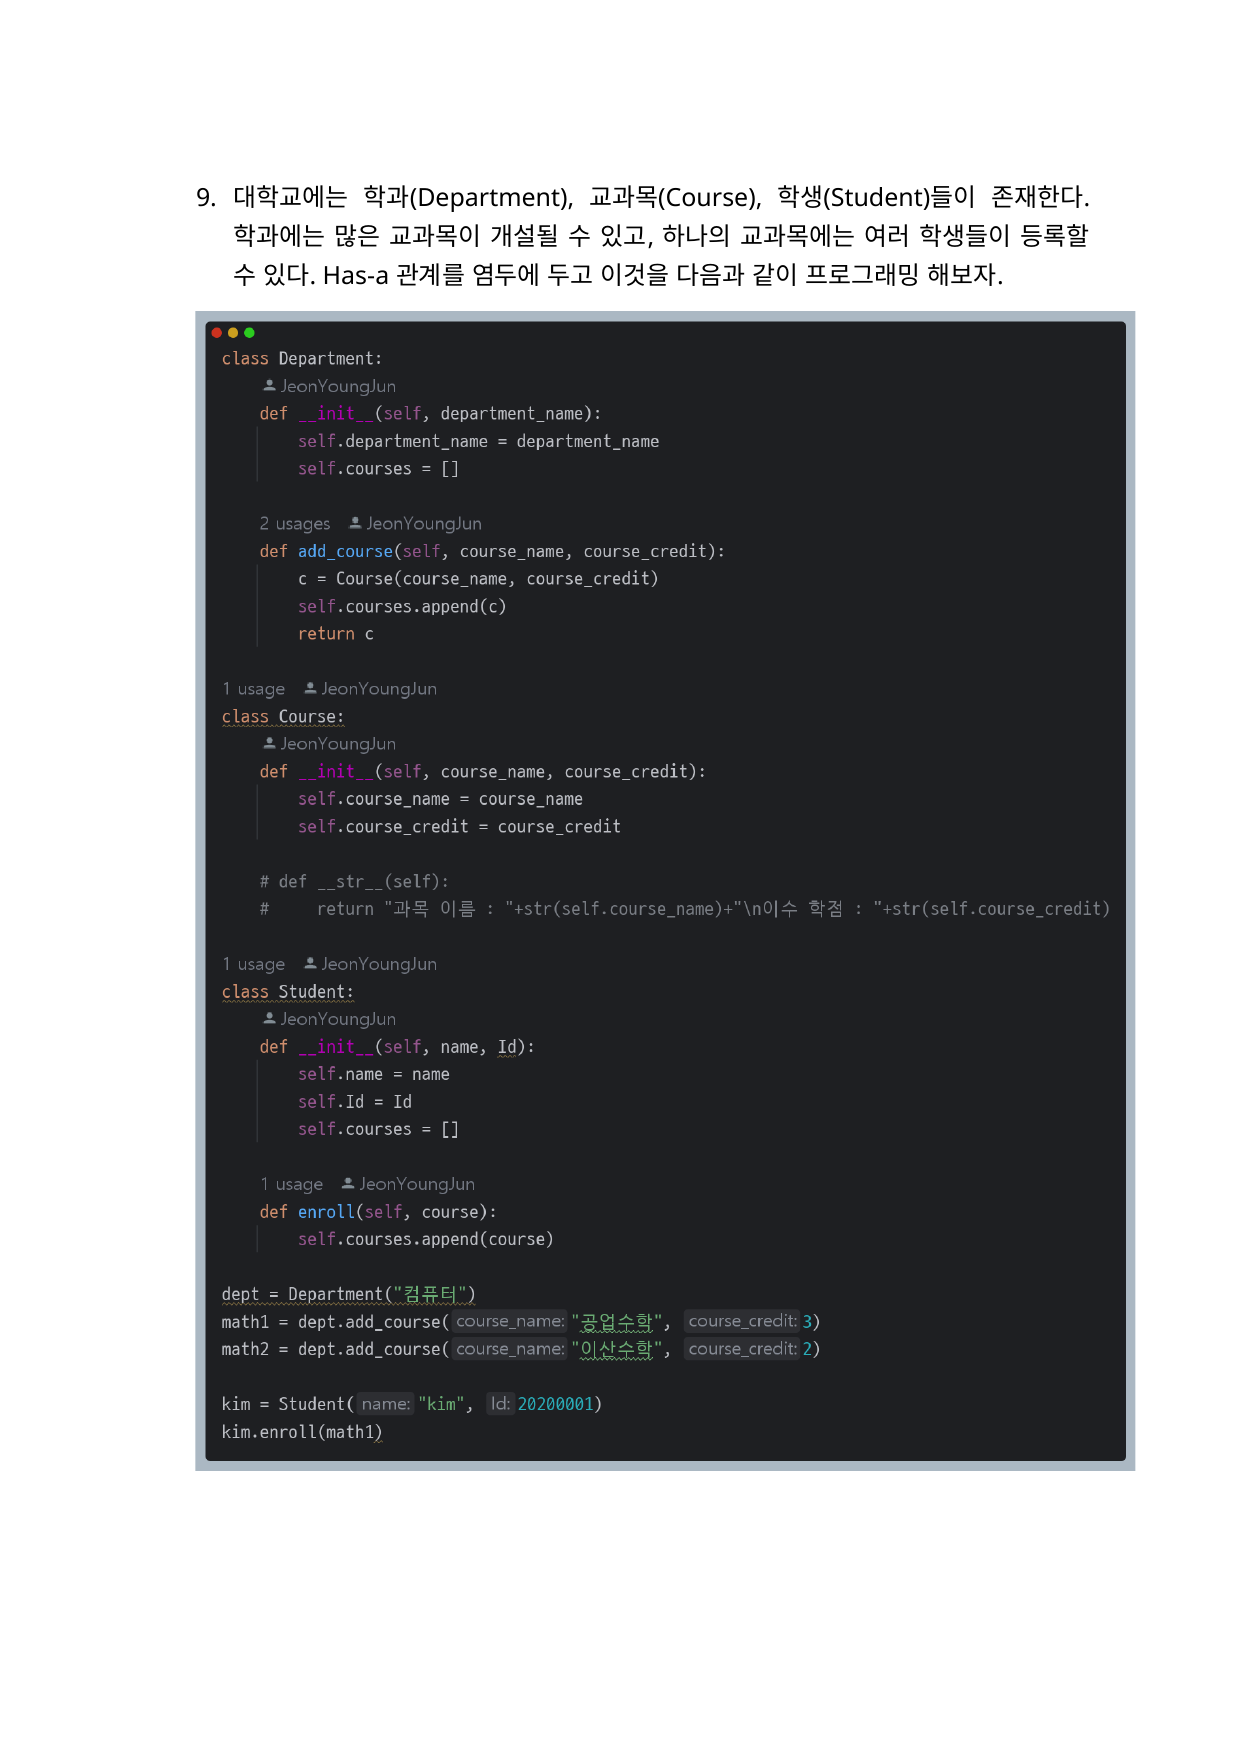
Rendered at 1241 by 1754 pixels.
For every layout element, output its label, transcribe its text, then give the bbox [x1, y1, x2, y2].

picture [195, 311, 1136, 1471]
list 대학교에는 학과(Department), 교과목(Course), 학생(Student)들이 존재한다. 학과에는 많은 교과목이 개설될 수 있고, 하나의 교과목에는 여러 학생들이 등록할 수 있다. Has-a 관계를 염두에 두고 이것을 다음과 같이 프로그래밍 해보자. [196, 177, 1090, 292]
